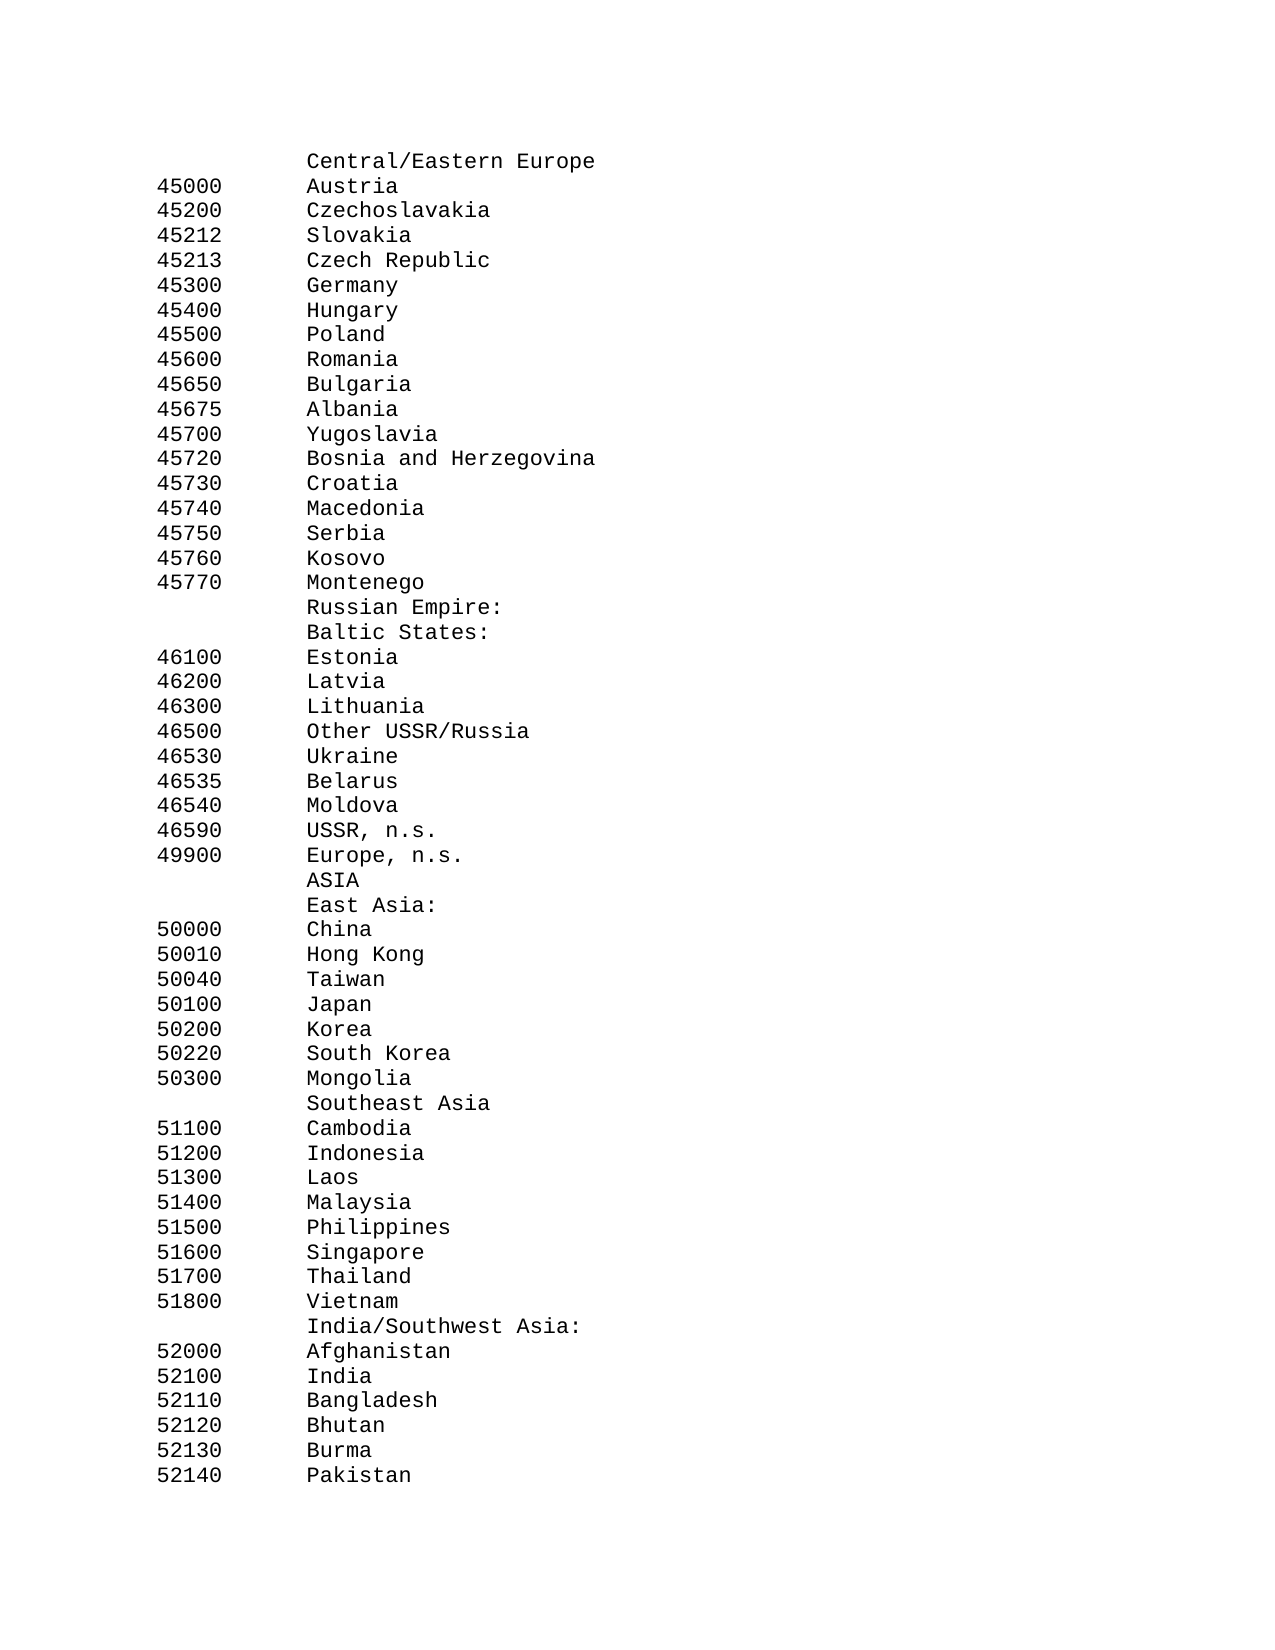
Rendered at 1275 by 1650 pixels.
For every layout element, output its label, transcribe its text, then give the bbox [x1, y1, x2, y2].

text Central/Eastern Europe [156, 150, 1118, 175]
text 49900 Europe, n.s. [156, 844, 1118, 869]
text 52000 Afghanistan [156, 1340, 1118, 1365]
text 51800 Vietnam [156, 1290, 1118, 1315]
text 51300 Laos [156, 1166, 1118, 1191]
text 52130 Burma [156, 1439, 1118, 1464]
text 51200 Indonesia [156, 1142, 1118, 1166]
text 50200 Korea [156, 1018, 1118, 1042]
text 45740 Macedonia [156, 497, 1118, 522]
text 46200 Latvia [156, 671, 1118, 695]
text 46300 Lithuania [156, 695, 1118, 720]
text 45750 Serbia [156, 522, 1118, 547]
text 45600 Romania [156, 348, 1118, 373]
text 50040 Taiwan [156, 968, 1118, 993]
text 50220 South Korea [156, 1042, 1118, 1067]
text 52120 Bhutan [156, 1414, 1118, 1439]
text 45675 Albania [156, 398, 1118, 423]
text 50010 Hong Kong [156, 943, 1118, 968]
text 45700 Yugoslavia [156, 423, 1118, 447]
text 45213 Czech Republic [156, 249, 1118, 274]
text Russian Empire: [156, 596, 1118, 621]
text 51100 Cambodia [156, 1117, 1118, 1142]
text Baltic States: [156, 621, 1118, 646]
text 46535 Belarus [156, 770, 1118, 794]
text 52100 India [156, 1365, 1118, 1389]
text 46100 Estonia [156, 646, 1118, 671]
text India/Southwest Asia: [156, 1315, 1118, 1340]
text 51600 Singapore [156, 1241, 1118, 1266]
text 46530 Ukraine [156, 745, 1118, 770]
text 46590 USSR, n.s. [156, 819, 1118, 844]
text 45300 Germany [156, 274, 1118, 299]
text 45200 Czechoslavakia [156, 199, 1118, 224]
text 45400 Hungary [156, 299, 1118, 323]
text 45500 Poland [156, 323, 1118, 348]
text 45760 Kosovo [156, 547, 1118, 571]
text 52110 Bangladesh [156, 1389, 1118, 1414]
text 45720 Bosnia and Herzegovina [156, 447, 1118, 472]
text 46540 Moldova [156, 794, 1118, 819]
text 51700 Thailand [156, 1266, 1118, 1290]
text 52140 Pakistan [156, 1464, 1118, 1489]
text Southeast Asia [156, 1092, 1118, 1117]
text 51500 Philippines [156, 1216, 1118, 1241]
text 51400 Malaysia [156, 1191, 1118, 1216]
text 50100 Japan [156, 993, 1118, 1018]
text 46500 Other USSR/Russia [156, 720, 1118, 745]
text 50300 Mongolia [156, 1067, 1118, 1092]
text East Asia: [156, 894, 1118, 918]
text 45212 Slovakia [156, 224, 1118, 249]
text 45000 Austria [156, 175, 1118, 199]
text 45770 Montenego [156, 571, 1118, 596]
text 45730 Croatia [156, 472, 1118, 497]
text ASIA [156, 869, 1118, 894]
text 45650 Bulgaria [156, 373, 1118, 398]
text 50000 China [156, 918, 1118, 943]
